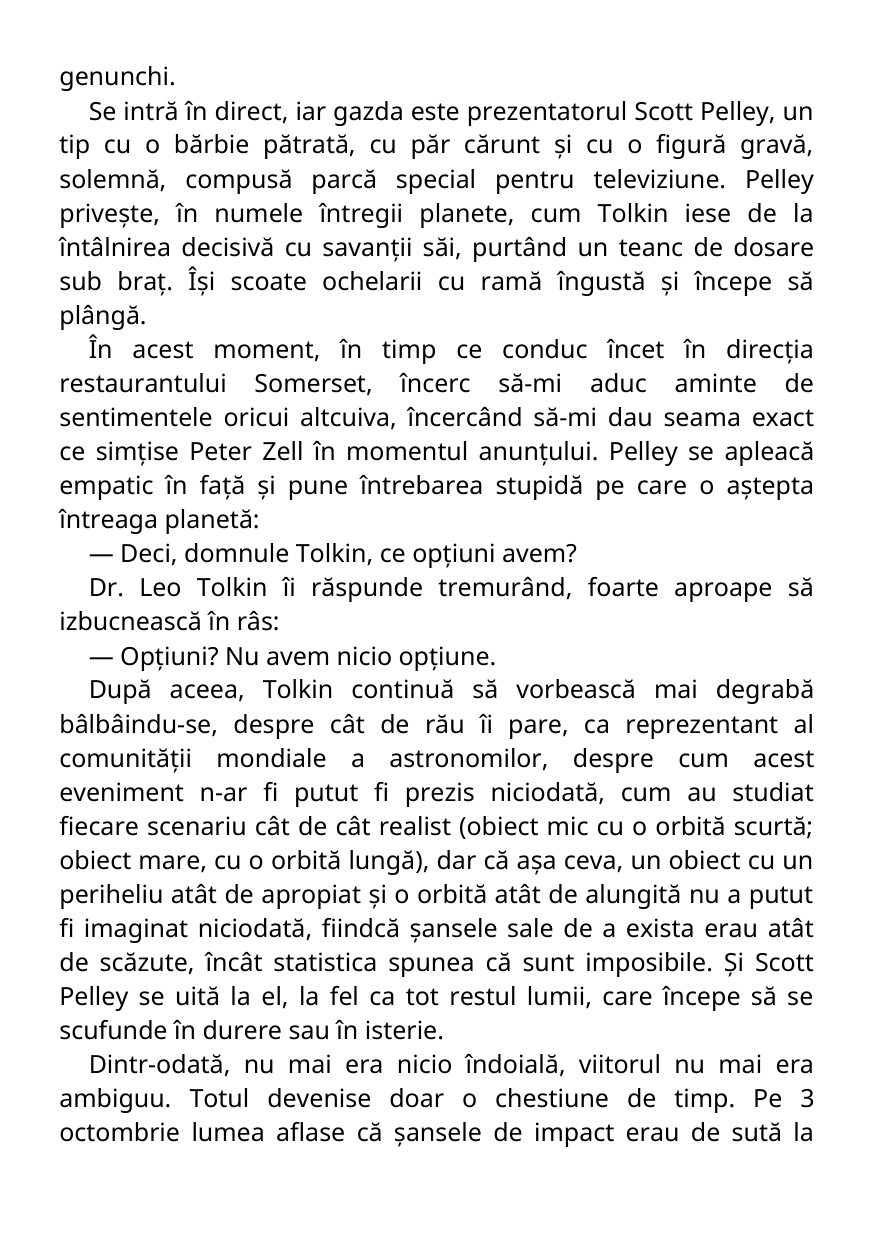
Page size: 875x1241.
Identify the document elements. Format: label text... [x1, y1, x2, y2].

text În acest moment, în timp ce conduc încet în direcţia restaurantului Somerset, încerc să-mi aduc aminte de sentimentele oricui altcuiva, încercând să-mi dau seama exact ce simţise Peter Zell în momentul anunţului. Pelley se apleacă empatic în faţă şi pune întrebarea stupidă pe care o aştepta întreaga planetă: [59, 332, 815, 536]
text Dr. Leo Tolkin îi răspunde tremurând, foarte aproape să izbucnească în râs: [59, 570, 815, 638]
text Se intră în direct, iar gazda este prezentatorul Scott Pelley, un tip cu o bărbie pătrată, cu păr cărunt şi cu o figură gravă, solemnă, compusă parcă special pentru televiziune. Pelley priveşte, în numele întregii planete, cum Tolkin iese de la întâlnirea decisivă cu savanţii săi, purtând un teanc de dosare sub braţ. Îşi scoate ochelarii cu ramă îngustă şi începe să plângă. [59, 93, 815, 332]
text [59, 1047, 815, 1149]
text — Deci, domnule Tolkin, ce opţiuni avem? [59, 536, 815, 570]
text — Opţiuni? Nu avem nicio opţiune. [59, 638, 815, 672]
text După aceea, Tolkin continuă să vorbească mai degrabă bâlbâindu-se, despre cât de rău îi pare, ca reprezentant al comunităţii mondiale a astronomilor, despre cum acest eveniment n-ar fi putut fi prezis niciodată, cum au studiat fiecare scenariu cât de cât realist (obiect mic cu o orbită scurtă; obiect mare, cu o orbită lungă), dar că aşa ceva, un obiect cu un periheliu atât de apropiat şi o orbită atât de alungită nu a putut fi imaginat niciodată, fiindcă şansele sale de a exista erau atât de scăzute, încât statistica spunea că sunt imposibile. Şi Scott Pelley se uită la el, la fel ca tot restul lumii, care începe să se scufunde în durere sau în isterie. [59, 672, 815, 1047]
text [59, 59, 815, 93]
